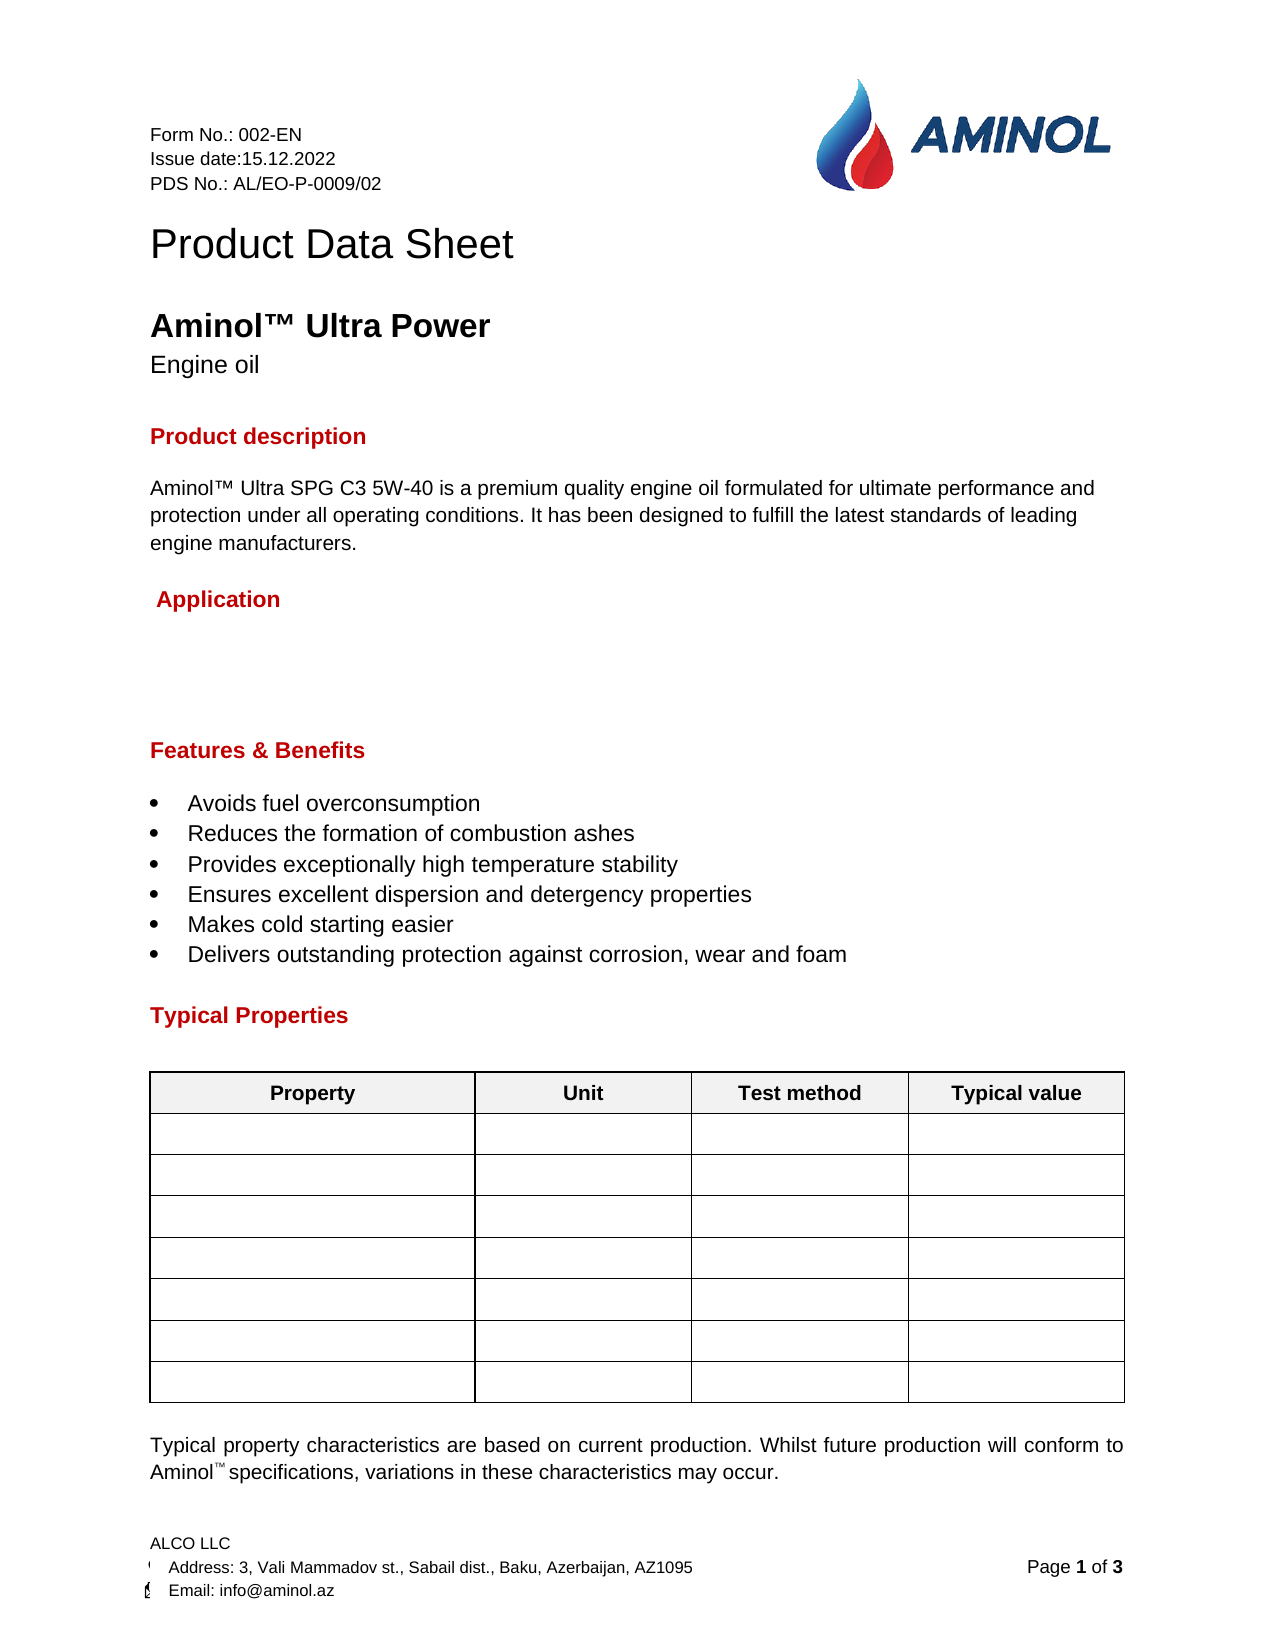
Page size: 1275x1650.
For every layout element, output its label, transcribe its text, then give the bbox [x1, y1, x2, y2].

table_cell [151, 1155, 474, 1195]
table_cell [909, 1196, 1124, 1237]
table_cell [476, 1155, 691, 1195]
table_cell [909, 1114, 1124, 1154]
table_cell [151, 1196, 474, 1237]
text Features & Benefits [150, 737, 1125, 764]
text Product Data Sheet [150, 220, 1125, 268]
table_cell [151, 1321, 474, 1361]
list Provides exceptionally high temperature stability [150, 851, 1125, 877]
text Aminol™ Ultra SPG C3 5W-40 is a premium quality engine oil formulated for ultimate performance and protection under all operating conditions. It has been designed to fulfill the latest standards of leading engine manufacturers. [150, 476, 1125, 554]
list Avoids fuel overconsumption [150, 790, 1125, 817]
text Typical property characteristics are based on current production. Whilst future production will conform to Aminol™ specifications, variations in these characteristics may occur. [150, 1432, 1125, 1484]
list Delivers outstanding protection against corrosion, wear and foam [150, 941, 1125, 968]
table_cell [151, 1238, 474, 1278]
table_cell [909, 1279, 1124, 1319]
table_cell [692, 1155, 908, 1195]
table_header Typical value [909, 1073, 1124, 1113]
table_cell [476, 1238, 691, 1278]
table_cell [476, 1362, 691, 1402]
table_cell [151, 1362, 474, 1402]
table_cell [692, 1114, 908, 1154]
table_cell [909, 1362, 1124, 1402]
table_cell [692, 1196, 908, 1237]
table_cell [909, 1155, 1124, 1195]
table_header Test method [692, 1073, 908, 1113]
picture [142, 1556, 150, 1579]
table_cell [151, 1114, 474, 1154]
text Aminol™ Ultra Power [150, 306, 1125, 345]
picture [806, 74, 1125, 198]
text Typical Properties [150, 1002, 1125, 1028]
table_cell [476, 1196, 691, 1237]
picture [143, 1580, 150, 1599]
list Reduces the formation of combustion ashes [150, 820, 1125, 847]
table_cell [151, 1279, 474, 1319]
table_cell [909, 1238, 1124, 1278]
table_header Unit [476, 1073, 691, 1113]
list Ensures excellent dispersion and detergency properties [150, 881, 1125, 907]
table_cell [692, 1279, 908, 1319]
table_cell [692, 1238, 908, 1278]
table_cell [476, 1114, 691, 1154]
text Application [150, 586, 1125, 612]
table_cell [692, 1362, 908, 1402]
table_cell [476, 1279, 691, 1319]
text Engine oil [150, 350, 1125, 379]
table_cell [476, 1321, 691, 1361]
table_cell [692, 1321, 908, 1361]
table_header Property [151, 1073, 474, 1113]
list Makes cold starting easier [150, 911, 1125, 937]
text Product description [150, 423, 1125, 449]
table_cell [909, 1321, 1124, 1361]
